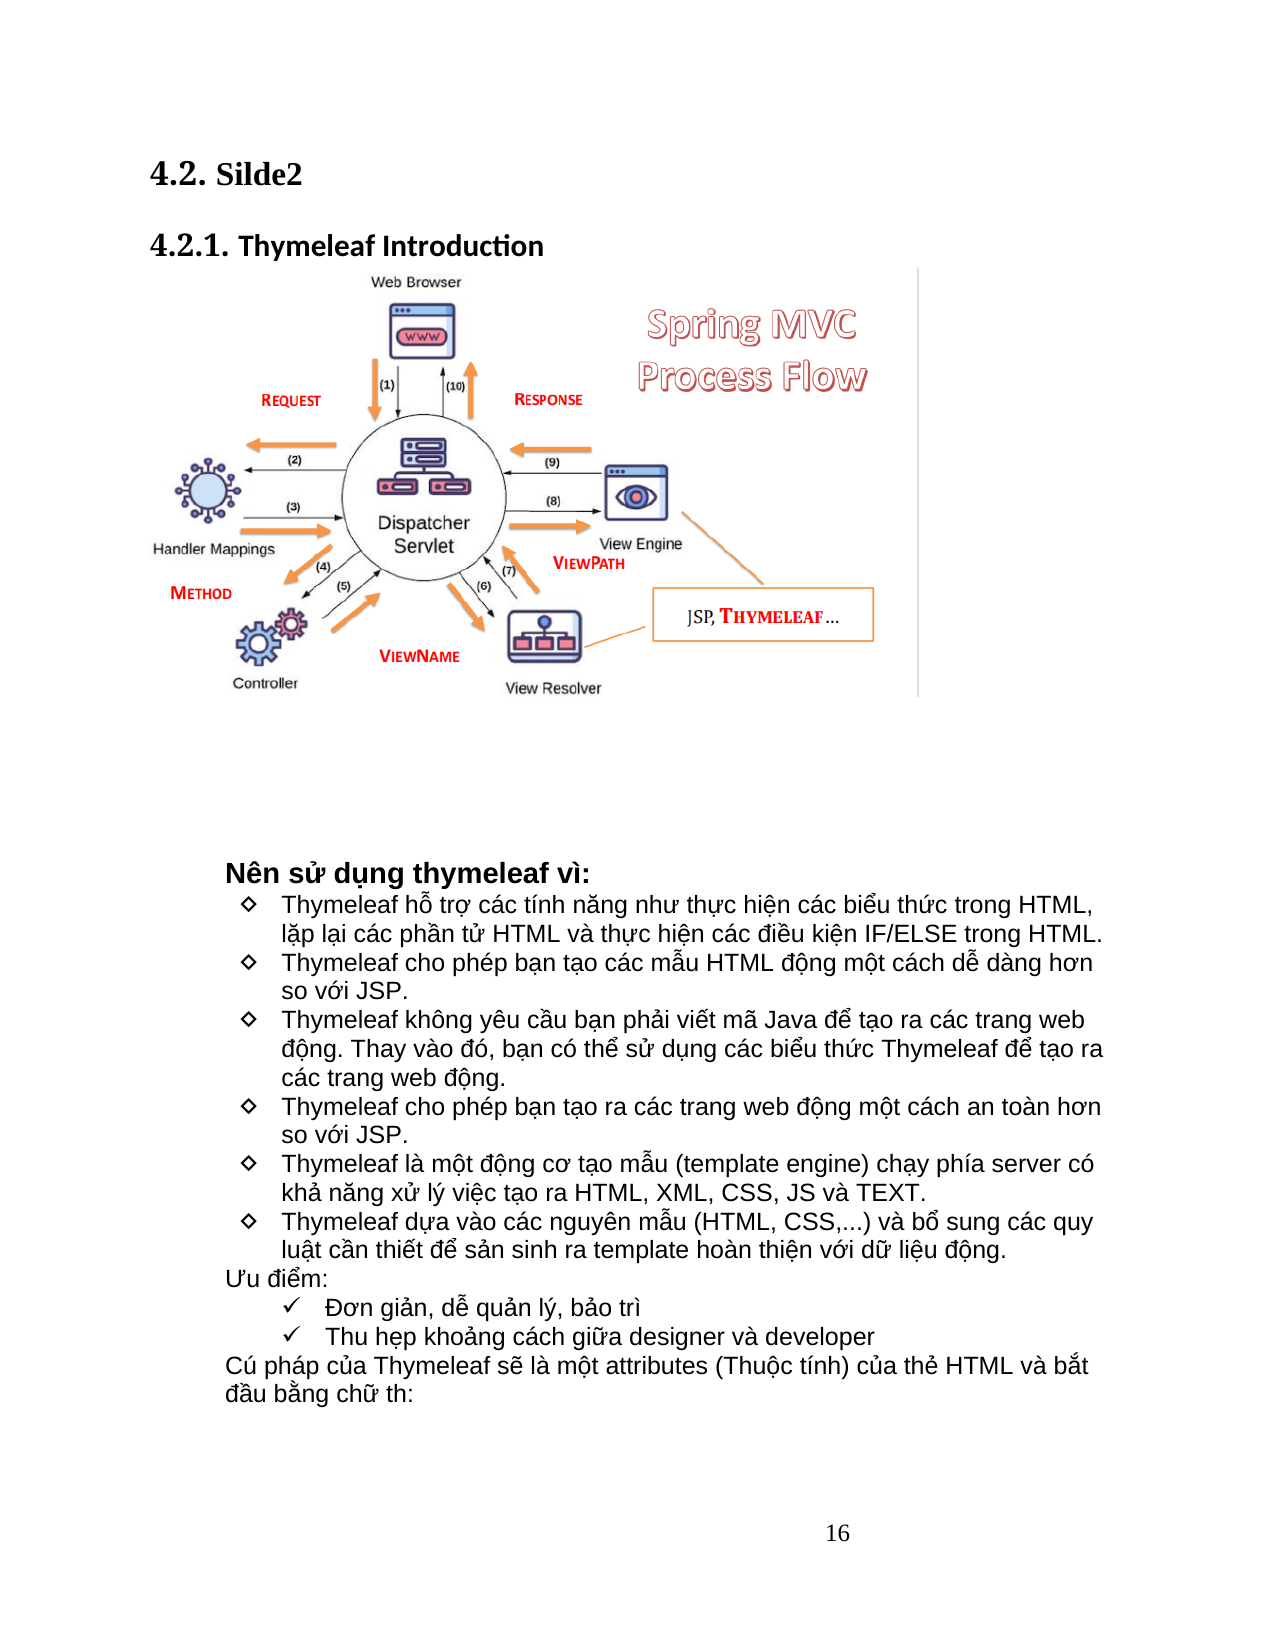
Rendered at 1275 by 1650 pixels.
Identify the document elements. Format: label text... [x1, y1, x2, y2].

list Thymeleaf cho phép bạn tạo ra các trang web động một cách an toàn hơn so với JSP. [237, 1091, 1125, 1149]
list Thymeleaf dựa vào các nguyên mẫu (HTML, CSS,...) và bổ sung các quy luật cần thiết để sản sinh ra template hoàn thiện với dữ liệu động. [237, 1207, 1125, 1264]
text Ưu điểm: [225, 1264, 1125, 1293]
text Cú pháp của Thymeleaf sẽ là một attributes (Thuộc tính) của thẻ HTML và bắt đầu bằng chữ th: [225, 1351, 1125, 1408]
list Thymeleaf cho phép bạn tạo các mẫu HTML động một cách dễ dàng hơn so với JSP. [237, 947, 1125, 1005]
text Nên sử dụng thymeleaf vì: [225, 856, 1125, 890]
list Thymeleaf là một động cơ tạo mẫu (template engine) chạy phía server có khả năng xử lý việc tạo ra HTML, XML, CSS, JS và TEXT. [237, 1149, 1125, 1207]
list Thymeleaf không yêu cầu bạn phải viết mã Java để tạo ra các trang web động. Thay vào đó, bạn có thể sử dụng các biểu thức Thymeleaf để tạo ra các trang web động. [237, 1005, 1125, 1091]
subtitle Silde2 [150, 150, 1125, 195]
list Thu hẹp khoảng cách giữa designer và developer [281, 1322, 1125, 1351]
list Đơn giản, dễ quản lý, bảo trì [281, 1293, 1125, 1322]
subtitle Thymeleaf Introduction [150, 222, 1125, 265]
list Thymeleaf hỗ trợ các tính năng như thực hiện các biểu thức trong HTML, lặp lại các phần tử HTML và thực hiện các điều kiện IF/ELSE trong HTML. [237, 890, 1125, 947]
picture [150, 267, 920, 697]
